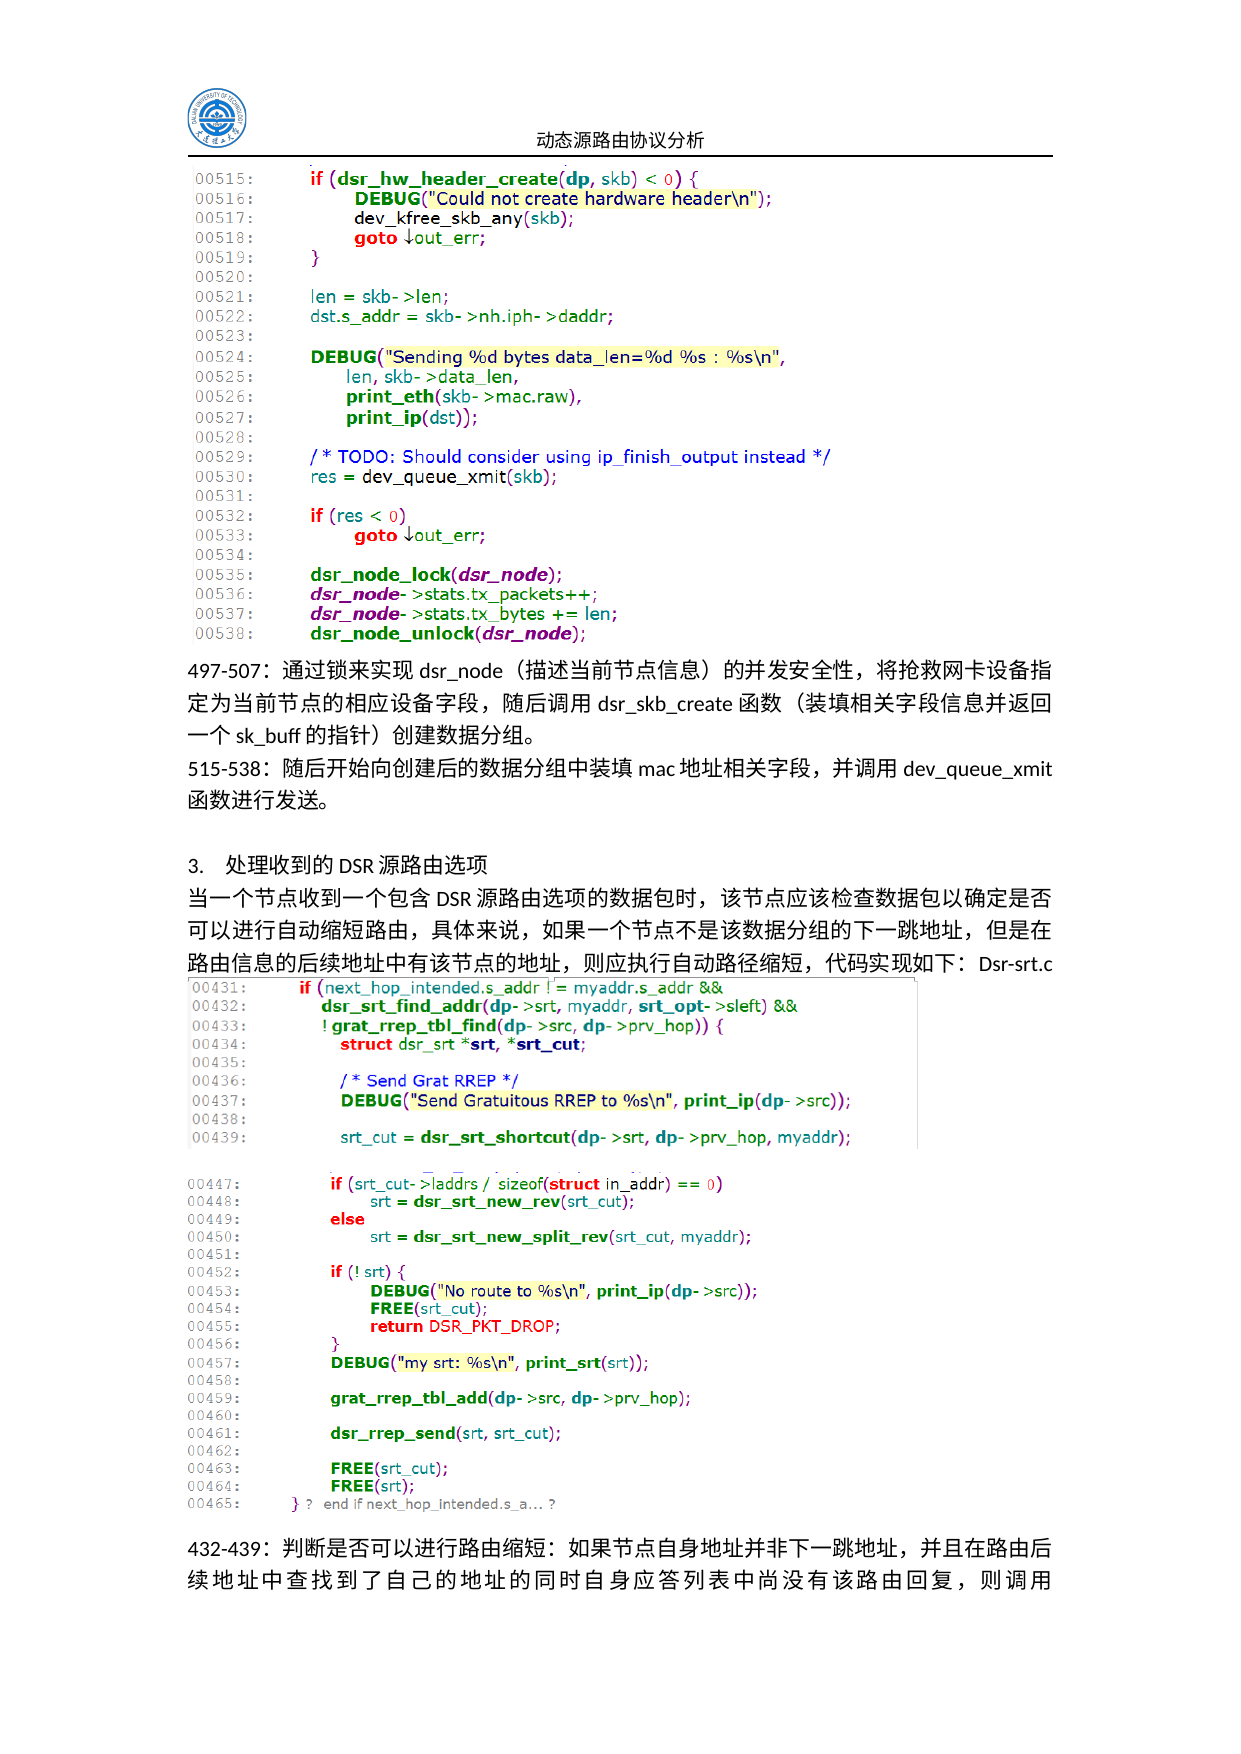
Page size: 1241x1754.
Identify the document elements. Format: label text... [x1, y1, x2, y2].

text 515-538：随后开始向创建后的数据分组中装填mac地址相关字段，并调用dev_queue_xmit函数进行发送。 [187, 750, 1053, 815]
list 处理收到的DSR源路由选项 [187, 848, 1053, 880]
picture [192, 165, 894, 645]
picture [187, 88, 247, 148]
text 432-439：判断是否可以进行路由缩短：如果节点自身地址并非下一跳地址，并且在路由后续地址中查找到了自己的地址的同时自身应答列表中尚没有该路由回复，则调用dsr_srt_shortcut函数进行路由缩短，返回一个缩短后的源路由选项结构src_cut。 [187, 1530, 1053, 1595]
text 497-507：通过锁来实现dsr_node（描述当前节点信息）的并发安全性，将抢救网卡设备指定为当前节点的相应设备字段，随后调用dsr_skb_create函数（装填相关字段信息并返回一个sk_buff的指针）创建数据分组。 [187, 653, 1053, 750]
picture [187, 977, 918, 1149]
picture [187, 1172, 886, 1514]
